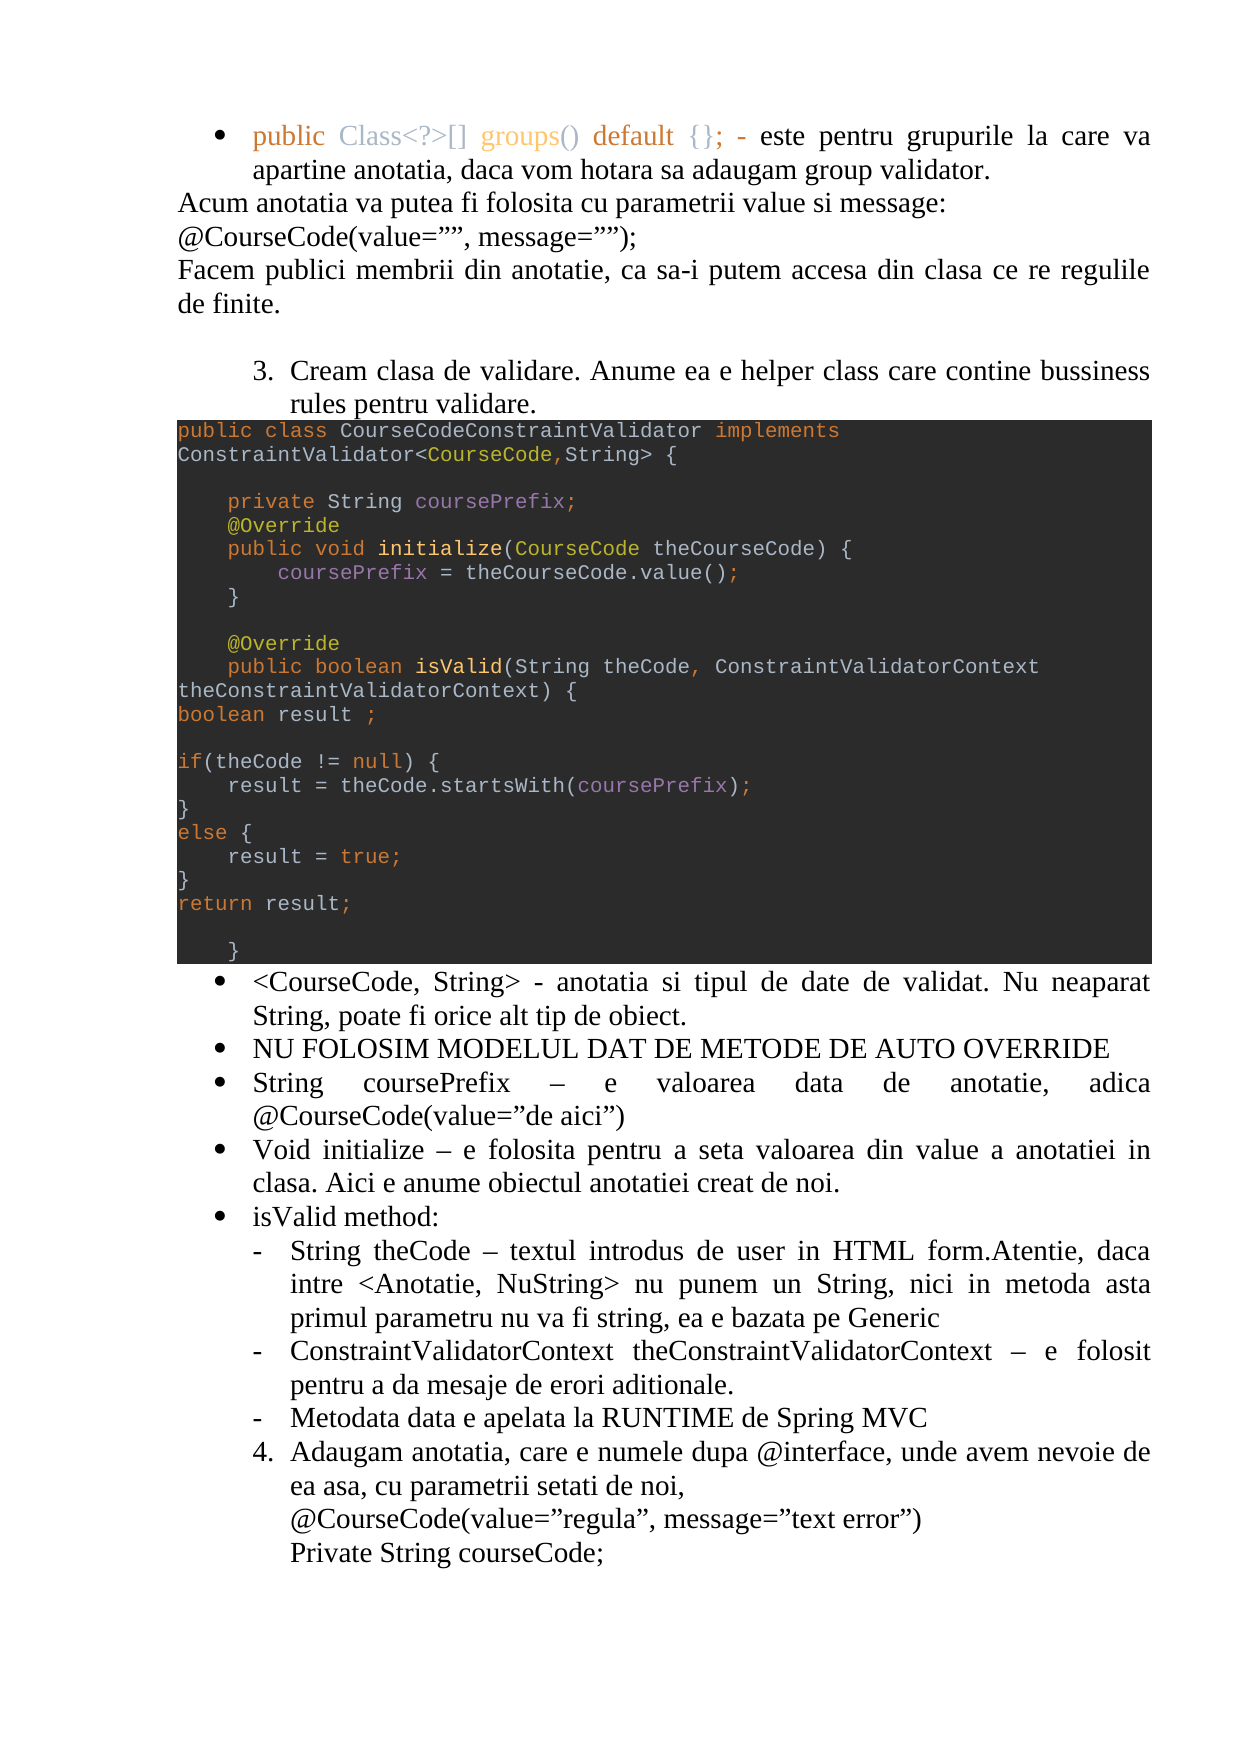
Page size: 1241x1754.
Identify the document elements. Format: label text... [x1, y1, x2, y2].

text public class CourseCodeConstraintValidator implements ConstraintValidator<CourseCode,String> { private String coursePrefix; @Override public void initialize(CourseCode theCourseCode) { coursePrefix = theCourseCode.value(); } @Override public boolean isValid(String theCode, ConstraintValidatorContext theConstraintValidatorContext) { boolean result ; if(theCode != null) { result = theCode.startsWith(coursePrefix); } else { result = true; } return result; [177, 420, 1152, 917]
list Void initialize – e folosita pentru a seta valoarea din value a anotatiei in clasa. Aici e anume obiectul anotatiei creat de noi. [215, 1132, 1152, 1199]
list <CourseCode, String> - anotatia si tipul de date de validat. Nu neaparat String, poate fi orice alt tip de obiect. [215, 964, 1152, 1031]
text } [177, 917, 1152, 964]
list Private String courseCode; [290, 1535, 1152, 1568]
list String theCode – textul introdus de user in HTML form.Atentie, daca intre <Anotatie, NuString> nu punem un String, nici in metoda asta primul parametru nu va fi string, ea e bazata pe Generic [252, 1233, 1152, 1333]
list @CourseCode(value=”regula”, message=”text error”) [290, 1501, 1152, 1535]
list Metodata data e apelata la RUNTIME de Spring MVC [252, 1401, 1152, 1434]
list public Class<?>[] groups() default {}; - este pentru grupurile la care va apartine anotatia, daca vom hotara sa adaugam group validator. [215, 118, 1152, 185]
list ConstraintValidatorContext theConstraintValidatorContext – e folosit pentru a da mesaje de erori aditionale. [252, 1333, 1152, 1401]
list Cream clasa de validare. Anume ea e helper class care contine bussiness rules pentru validare. [252, 353, 1152, 420]
text Facem publici membrii din anotatie, ca sa-i putem accesa din clasa ce re regulile de finite. [177, 252, 1152, 319]
list NU FOLOSIM MODELUL DAT DE METODE DE AUTO OVERRIDE [215, 1031, 1152, 1065]
list Adaugam anotatia, care e numele dupa @interface, unde avem nevoie de ea asa, cu parametrii setati de noi, [252, 1434, 1152, 1501]
text Acum anotatia va putea fi folosita cu parametrii value si message: [177, 185, 1152, 219]
list String coursePrefix – e valoarea data de anotatie, adica @CourseCode(value=”de aici”) [215, 1065, 1152, 1132]
list isValid method: [215, 1199, 1152, 1233]
text @CourseCode(value=””, message=””); [177, 219, 1152, 252]
